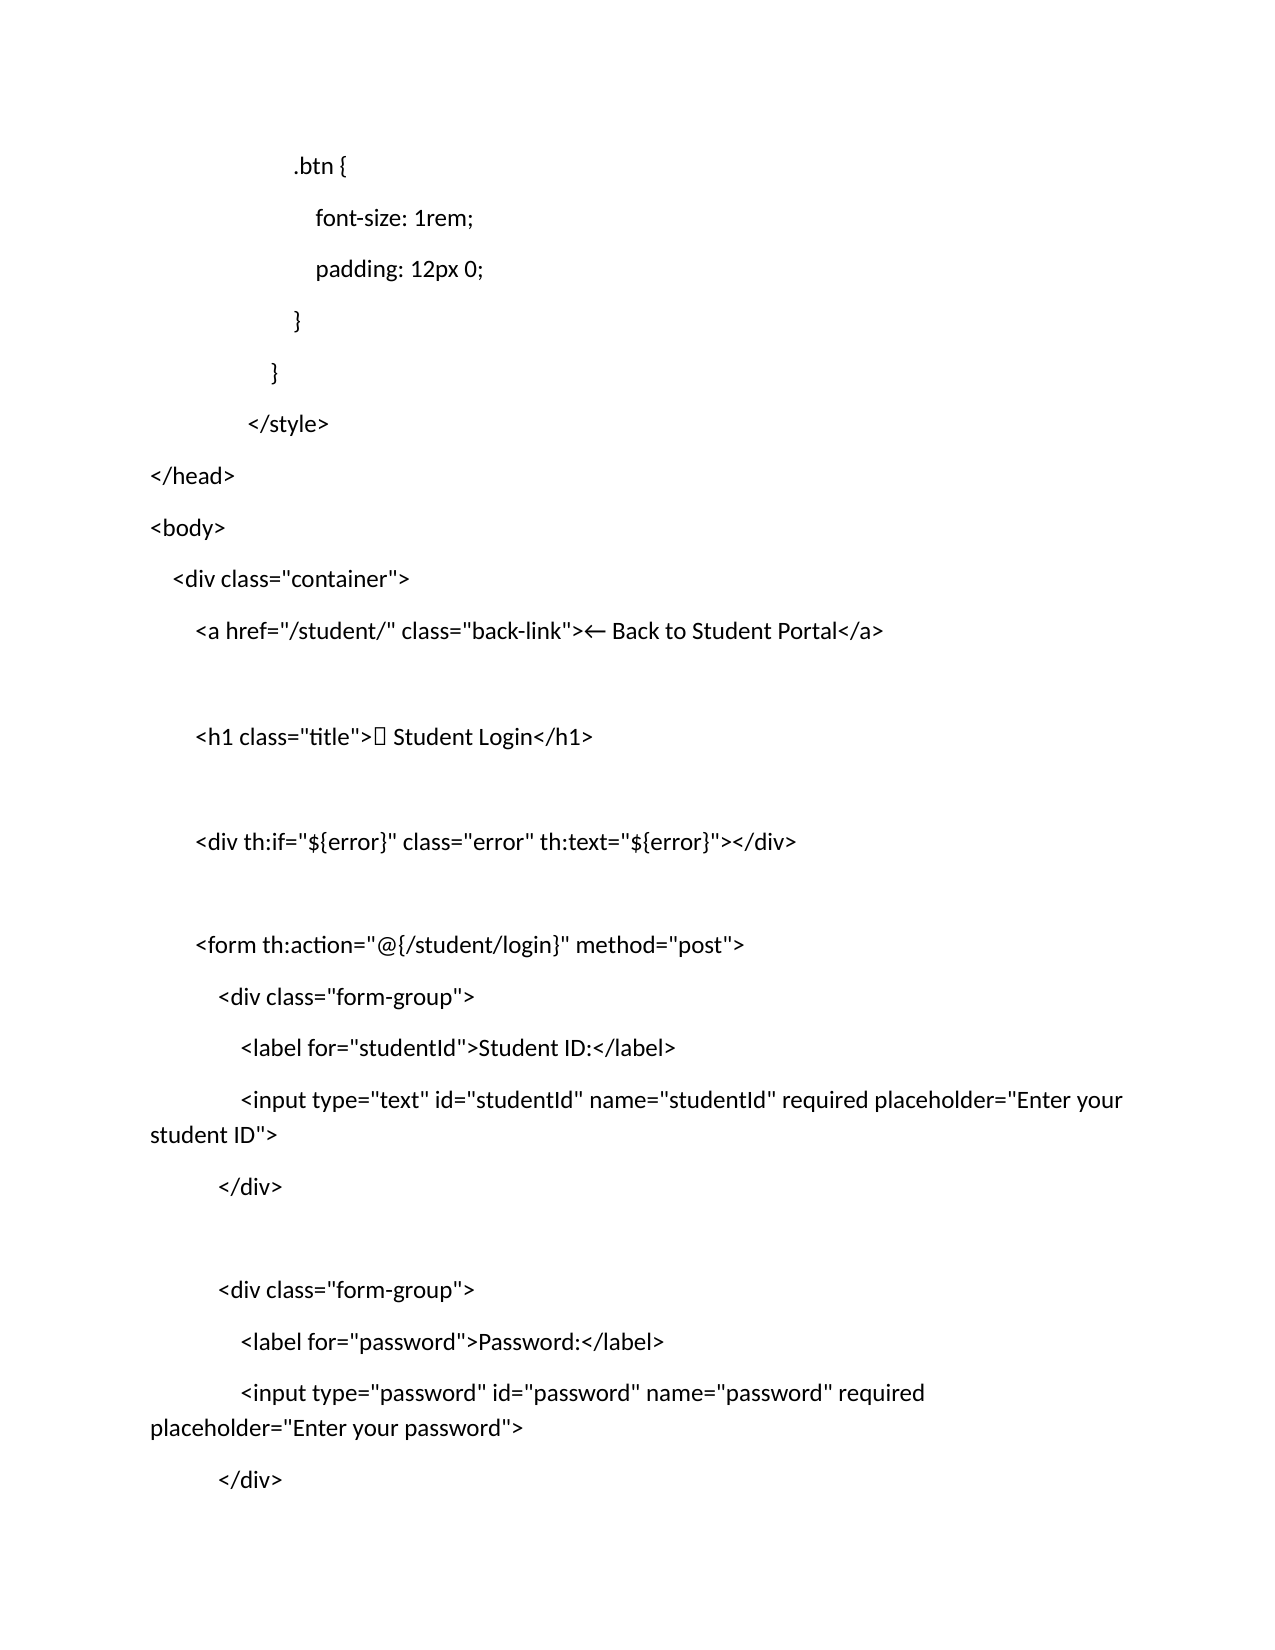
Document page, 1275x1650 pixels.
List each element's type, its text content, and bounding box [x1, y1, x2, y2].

text .btn { [150, 150, 1125, 181]
text <body> [150, 512, 1125, 542]
text </style> [150, 408, 1125, 439]
text padding: 12px 0; [150, 253, 1125, 284]
text <h1 class="title">🔐 Student Login</h1> [150, 718, 1125, 752]
text } [150, 357, 1125, 387]
text font-size: 1rem; [150, 202, 1125, 232]
text <form th:action="@{/student/login}" method="post"> [150, 929, 1125, 960]
text </div> [150, 1171, 1125, 1201]
text <input type="password" id="password" name="password" required placeholder="Enter your password"> [150, 1377, 1125, 1443]
text <div class="form-group"> [150, 1274, 1125, 1305]
text <label for="studentId">Student ID:</label> [150, 1032, 1125, 1063]
text <div class="container"> [150, 563, 1125, 594]
text <label for="password">Password:</label> [150, 1326, 1125, 1356]
text <input type="text" id="studentId" name="studentId" required placeholder="Enter your student ID"> [150, 1084, 1125, 1150]
text <div th:if="${error}" class="error" th:text="${error}"></div> [150, 826, 1125, 856]
text <a href="/student/" class="back-link">← Back to Student Portal</a> [150, 615, 1125, 646]
text } [150, 305, 1125, 336]
text <div class="form-group"> [150, 981, 1125, 1011]
text </head> [150, 460, 1125, 491]
text </div> [150, 1464, 1125, 1495]
